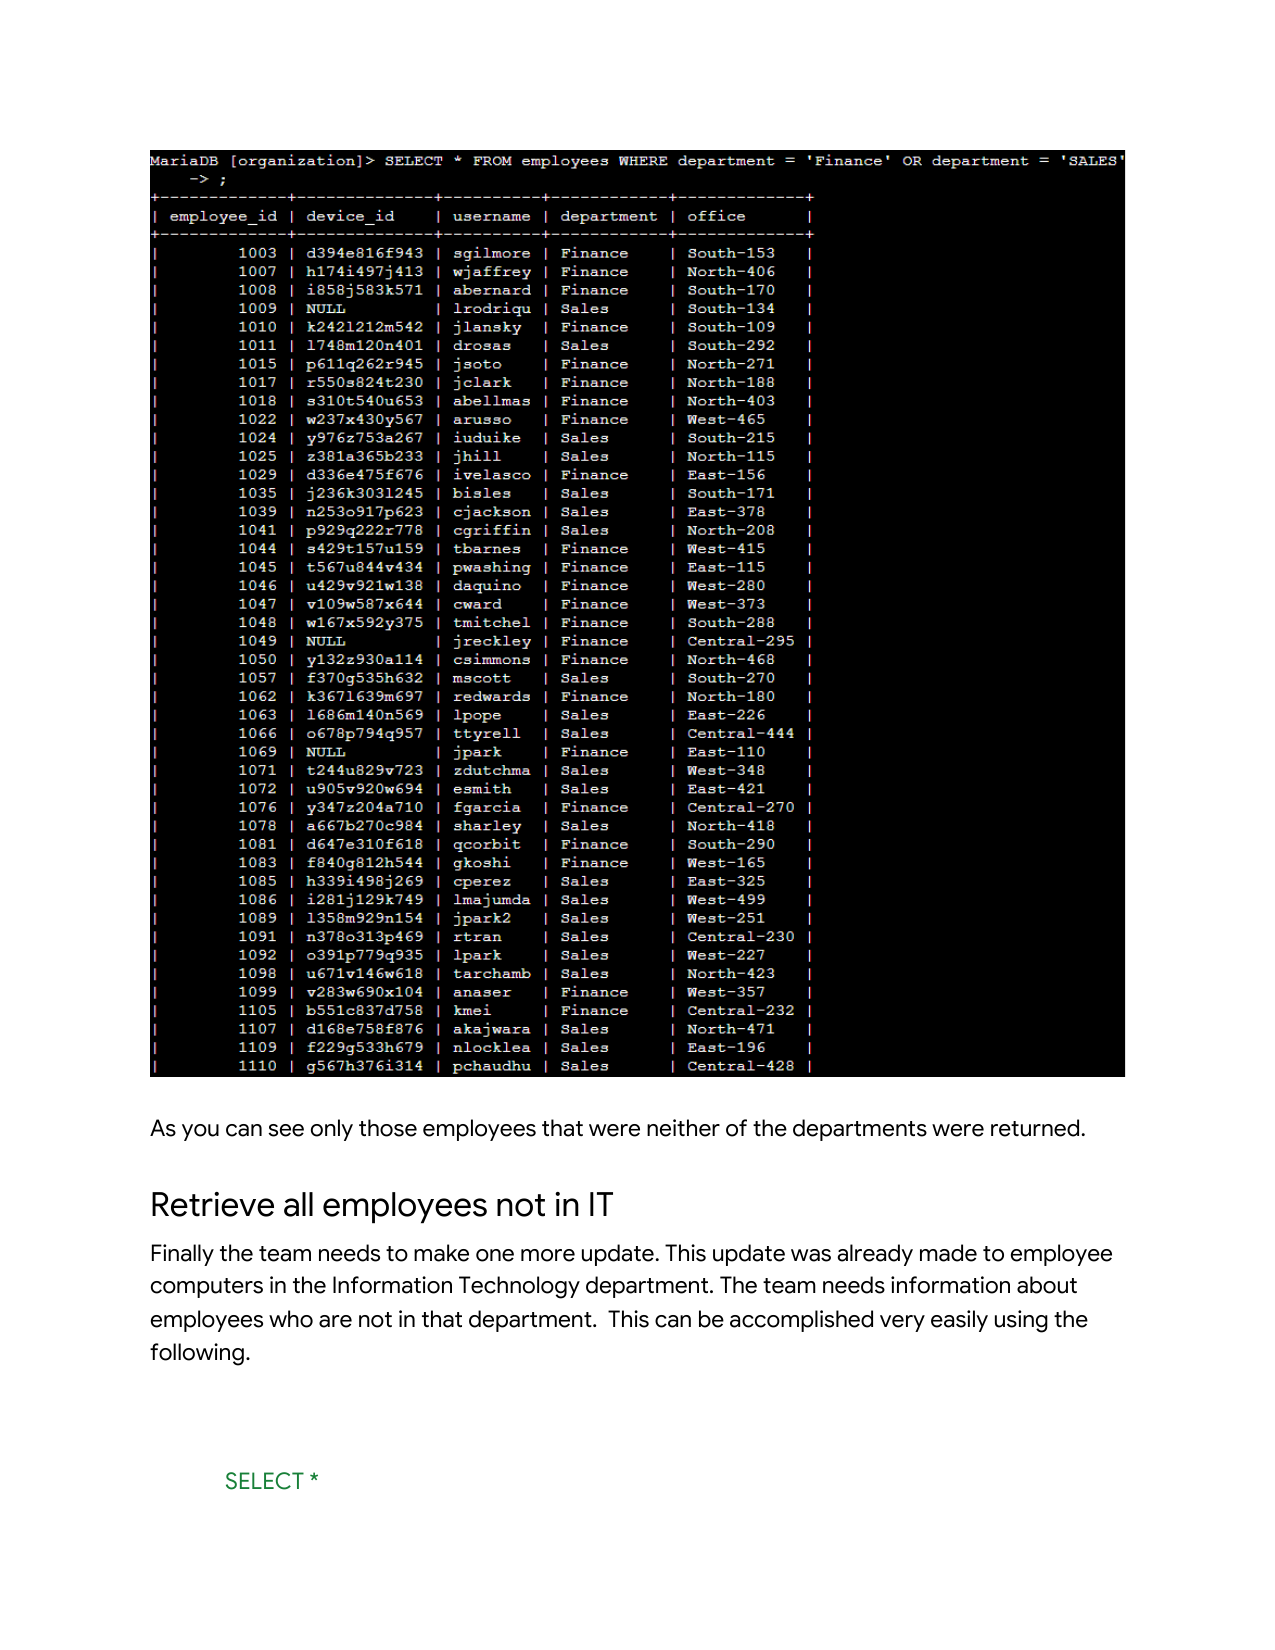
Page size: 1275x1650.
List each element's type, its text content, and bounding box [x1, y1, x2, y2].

text SELECT * [150, 1467, 1125, 1496]
text As you can see only those employees that were neither of the departments were returned. [150, 1114, 1125, 1143]
subtitle Retrieve all employees not in IT [150, 1184, 1125, 1226]
text Finally the team needs to make one more update. This update was already made to employee computers in the Information Technology department. The team needs information about employees who are not in that department. This can be accomplished very easily using the following. [150, 1239, 1125, 1367]
picture [150, 150, 1125, 1077]
